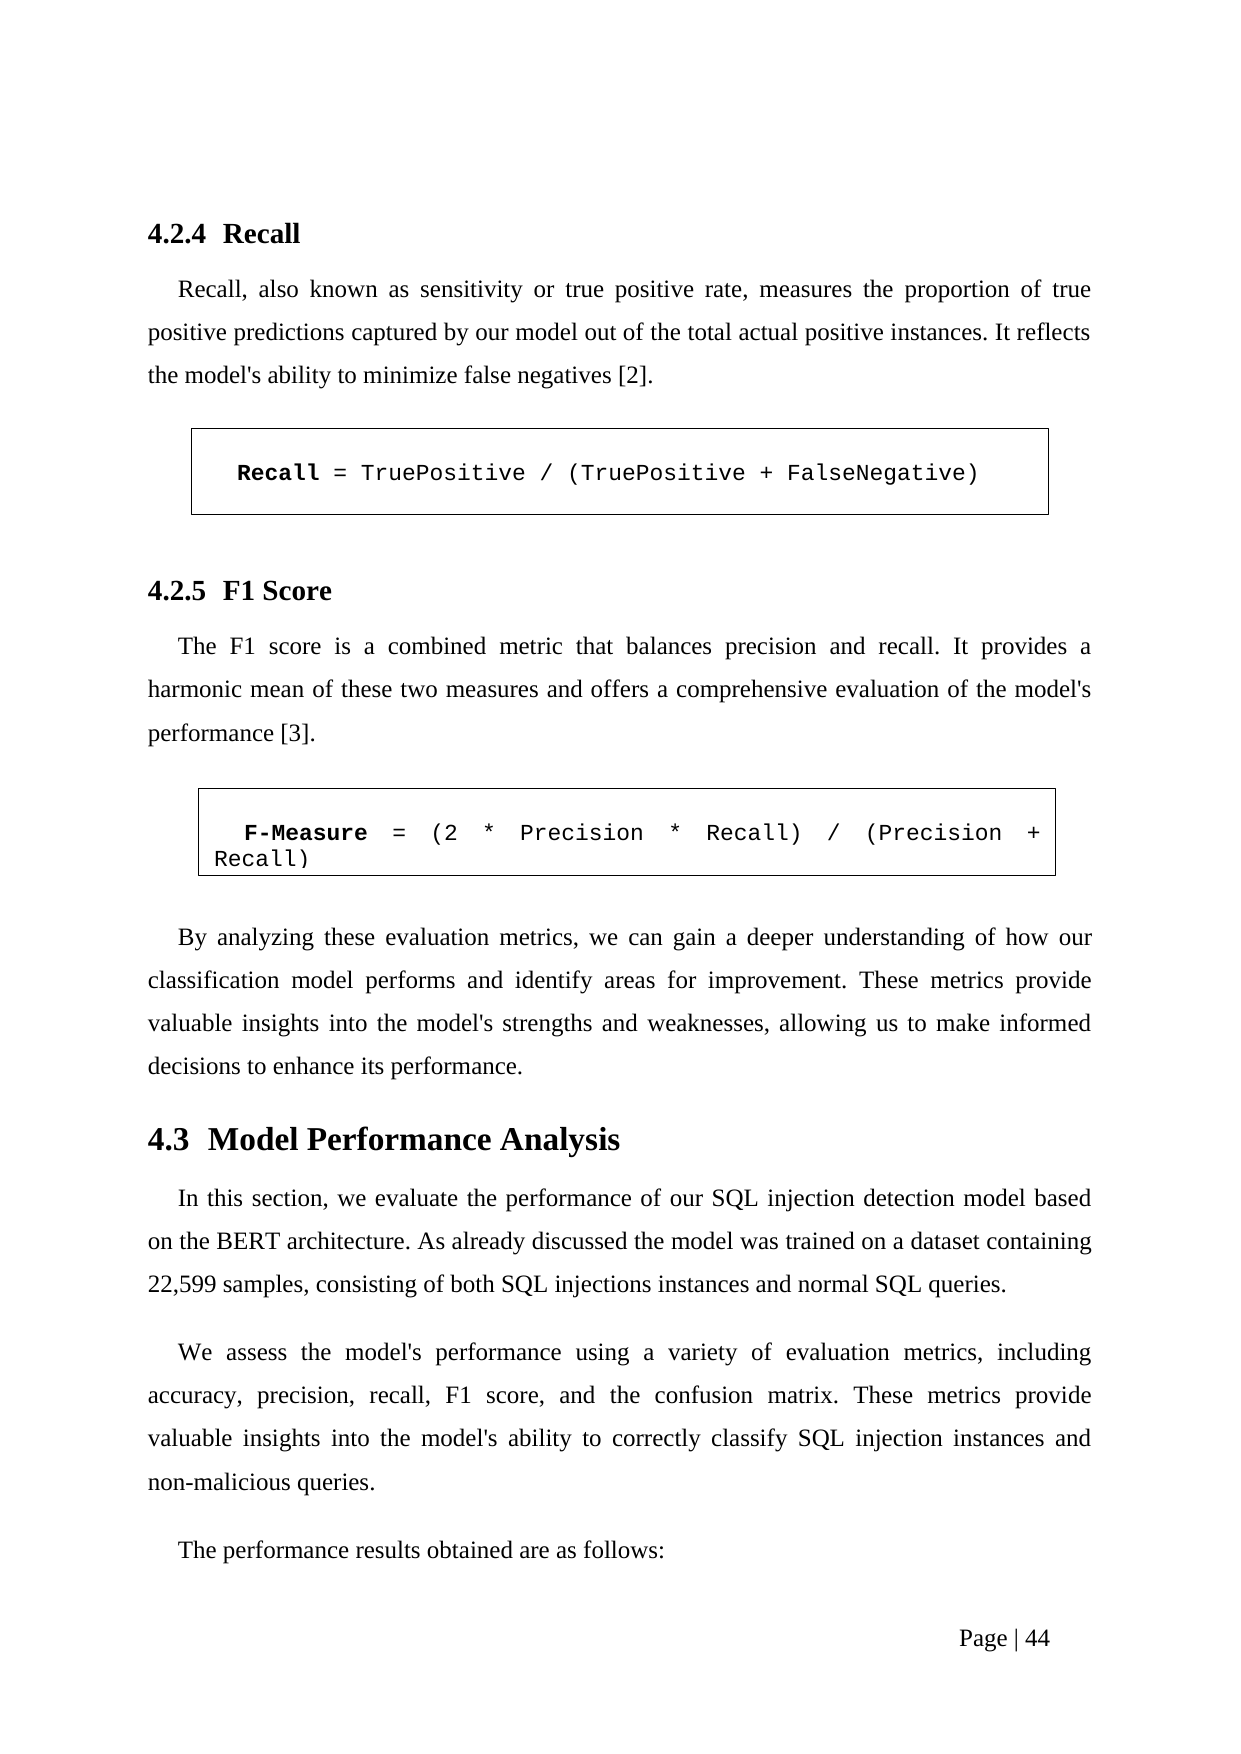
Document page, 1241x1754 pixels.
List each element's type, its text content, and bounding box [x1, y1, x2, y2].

text In this section, we evaluate the performance of our SQL injection detection model based on the BERT architecture. As already discussed the model was trained on a dataset containing 22,599 samples, consisting of both SQL injections instances and normal SQL queries. [148, 1183, 1093, 1298]
subtitle Recall [148, 216, 1093, 249]
text We assess the model's performance using a variety of evaluation metrics, including accuracy, precision, recall, F1 score, and the confusion matrix. These metrics provide valuable insights into the model's ability to correctly classify SQL injection instances and non-malicious queries. [148, 1337, 1093, 1495]
subtitle F1 Score [148, 573, 1093, 606]
subtitle Model Performance Analysis [148, 1119, 1093, 1158]
text By analyzing these evaluation metrics, we can gain a deeper understanding of how our classification model performs and identify areas for improvement. These metrics provide valuable insights into the model's strengths and weaknesses, allowing us to make informed decisions to enhance its performance. [148, 922, 1093, 1080]
text The performance results obtained are as follows: [148, 1535, 1093, 1563]
text The F1 score is a combined metric that balances precision and recall. It provides a harmonic mean of these two measures and offers a comprehensive evaluation of the model's performance . [148, 631, 1093, 746]
text Recall, also known as sensitivity or true positive rate, measures the proportion of true positive predictions captured by our model out of the total actual positive instances. It reflects the model's ability to minimize false negatives . [148, 274, 1093, 389]
